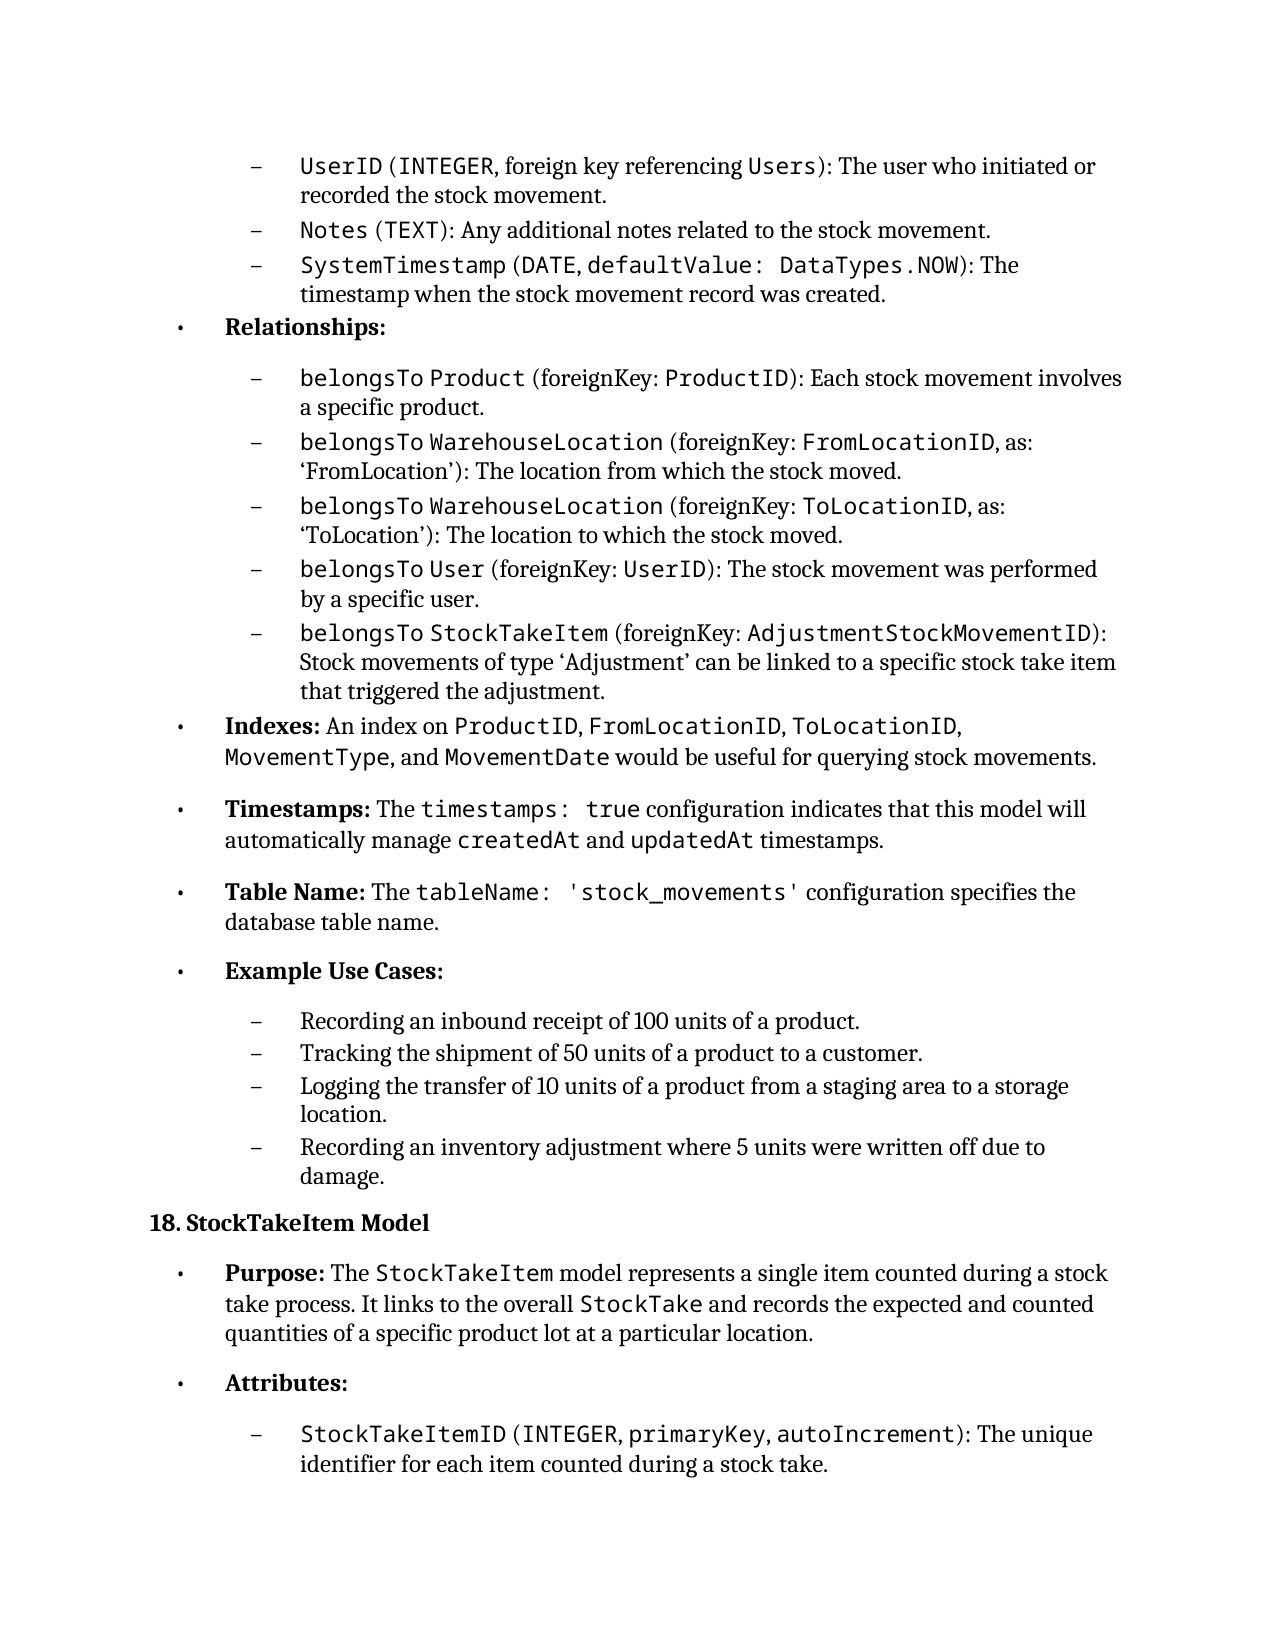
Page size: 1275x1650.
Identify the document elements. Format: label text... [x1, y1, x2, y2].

list belongsTo WarehouseLocation (foreignKey: ToLocationID, as: ‘ToLocation’): The location to which the stock moved. [250, 489, 1125, 549]
list Recording an inbound receipt of 100 units of a product. [250, 1007, 1125, 1035]
list Example Use Cases: [175, 957, 1125, 986]
list Recording an inventory adjustment where 5 units were written off due to damage. [250, 1133, 1125, 1190]
list belongsTo Product (foreignKey: ProductID): Each stock movement involves a specific product. [250, 362, 1125, 422]
list StockTakeItemID (INTEGER, primaryKey, autoIncrement): The unique identifier for each item counted during a stock take. [250, 1418, 1125, 1478]
list Attributes: [175, 1369, 1125, 1397]
list UserID (INTEGER, foreign key referencing Users): The user who initiated or recorded the stock movement. [250, 150, 1125, 210]
list Indexes: An index on ProductID, FromLocationID, ToLocationID, MovementType, and MovementDate would be useful for querying stock movements. [175, 709, 1125, 772]
list Purpose: The StockTakeItem model represents a single item counted during a stock take process. It links to the overall StockTake and records the expected and counted quantities of a specific product lot at a particular location. [175, 1257, 1125, 1348]
list Notes (TEXT): Any additional notes related to the stock movement. [250, 214, 1125, 245]
list Timestamps: The timestamps: true configuration indicates that this model will automatically manage createdAt and updatedAt timestamps. [175, 793, 1125, 855]
list Table Name: The tableName: 'stock_movements' configuration specifies the database table name. [175, 876, 1125, 936]
list belongsTo StockTakeItem (foreignKey: AdjustmentStockMovementID): Stock movements of type ‘Adjustment’ can be linked to a specific stock take item that triggered the adjustment. [250, 617, 1125, 706]
list Logging the transfer of 10 units of a product from a staging area to a storage location. [250, 1072, 1125, 1129]
list SystemTimestamp (DATE, defaultValue: DataTypes.NOW): The timestamp when the stock movement record was created. [250, 249, 1125, 309]
list Tracking the shipment of 50 units of a product to a customer. [250, 1039, 1125, 1068]
list belongsTo User (foreignKey: UserID): The stock movement was performed by a specific user. [250, 553, 1125, 613]
list Relationships: [175, 312, 1125, 341]
text 18. StockTakeItem Model [150, 1209, 1125, 1238]
list belongsTo WarehouseLocation (foreignKey: FromLocationID, as: ‘FromLocation’): The location from which the stock moved. [250, 426, 1125, 486]
